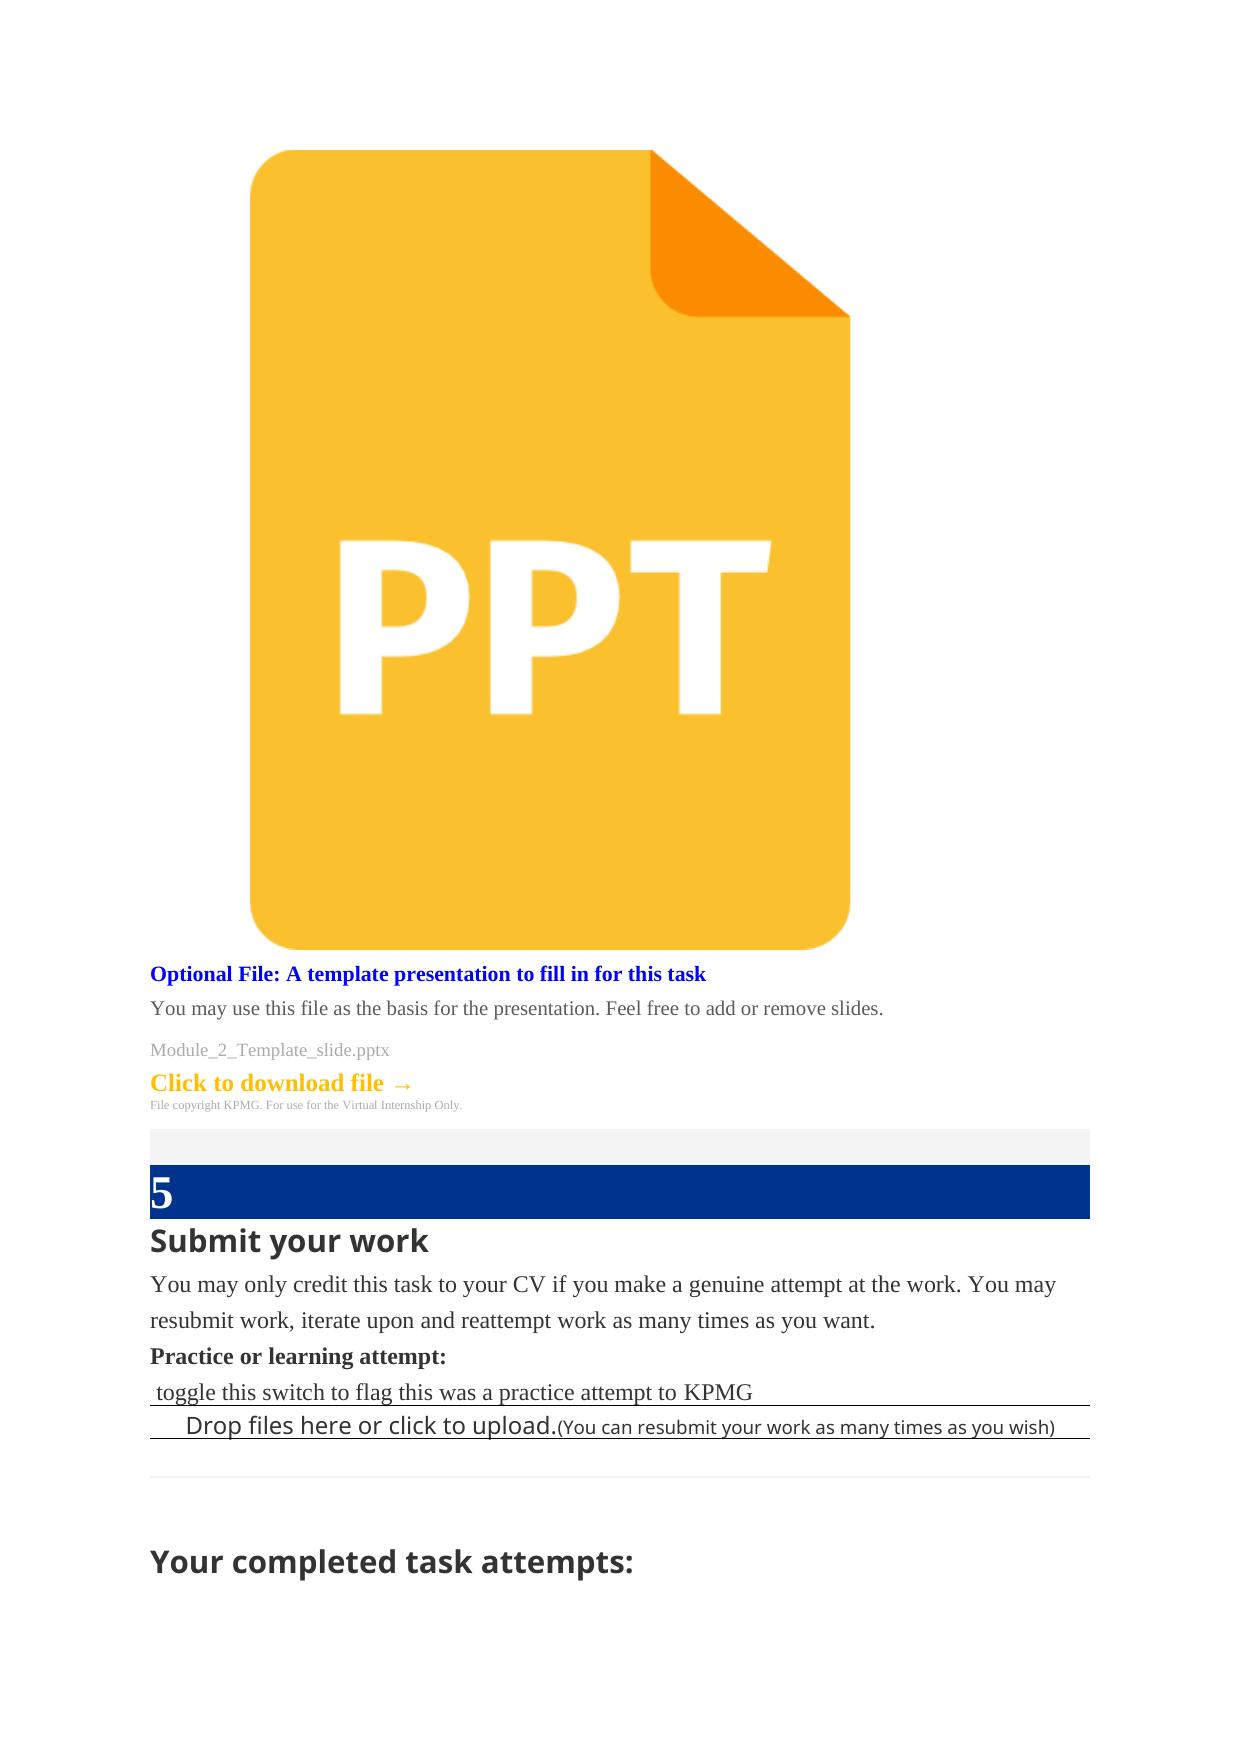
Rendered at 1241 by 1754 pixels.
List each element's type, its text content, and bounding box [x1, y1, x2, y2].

picture [150, 150, 951, 950]
text Your completed task attempts: [150, 1540, 1090, 1582]
text Optional File: A template presentation to fill in for this task [150, 950, 1090, 986]
text You may only credit this task to your CV if you make a genuine attempt at the work. You may resubmit work, iterate upon and reattempt work as many times as you want. [150, 1262, 1090, 1333]
text Drop files here or click to upload.(You can resubmit your work as many times as you wish) [150, 1406, 1090, 1438]
text Click to download file → [150, 1061, 1090, 1097]
text File copyright KPMG. For use for the Virtual Internship Only. [150, 1097, 1090, 1112]
text toggle this switch to flag this was a practice attempt to KPMG [150, 1369, 1090, 1405]
text You may use this file as the basis for the presentation. Feel free to add or remove slides. [150, 994, 1090, 1020]
text Module_2_Template_slide.pptx [150, 1025, 1090, 1061]
text 5 [150, 1165, 1090, 1219]
text Practice or learning attempt: [150, 1333, 1090, 1369]
text Submit your work [150, 1219, 1090, 1262]
